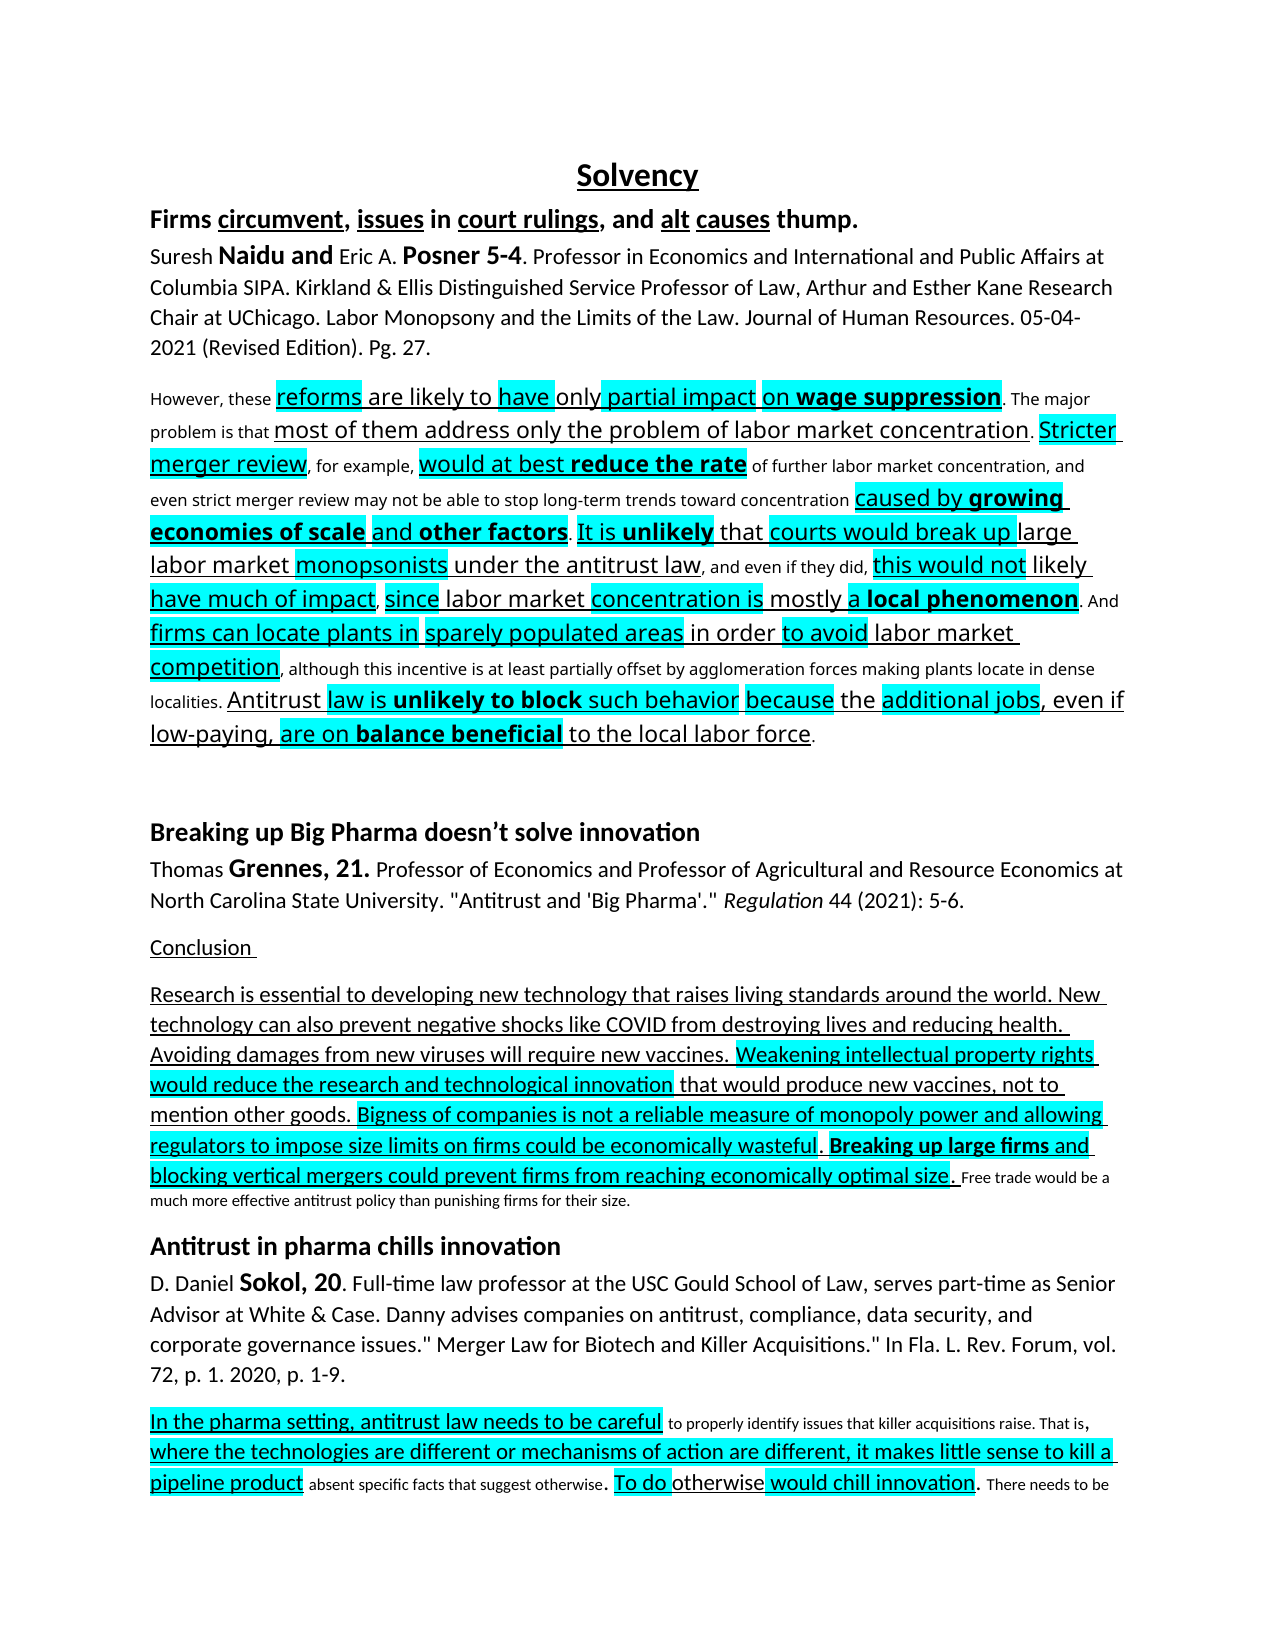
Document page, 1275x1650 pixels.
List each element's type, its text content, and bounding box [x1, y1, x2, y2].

subtitle Breaking up Big Pharma doesn’t solve innovation [150, 815, 1125, 848]
text Suresh Naidu and Eric A. Posner 5-4. Professor in Economics and International and Public Affairs at Columbia SIPA. Kirkland & Ellis Distinguished Service Professor of Law, Arthur and Esther Kane Research Chair at UChicago. Labor Monopsony and the Limits of the Law. Journal of Human Resources. 05-04-2021 (Revised Edition). Pg. 27. [150, 238, 1125, 362]
text Conclusion [150, 933, 1125, 961]
subtitle Firms circumvent, issues in court rulings, and alt causes thump. [150, 202, 1125, 235]
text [150, 1407, 1125, 1496]
text D. Daniel Sokol, 20. Full-time law professor at the USC Gould School of Law, serves part-time as Senior Advisor at White & Case. Danny advises companies on antitrust, compliance, data security, and corporate governance issues." Merger Law for Biotech and Killer Acquisitions." In Fla. L. Rev. Forum, vol. 72, p. 1. 2020, p. 1-9. [150, 1265, 1125, 1388]
subtitle Solvency [150, 154, 1125, 195]
text Research is essential to developing new technology that raises living standards around the world. New technology can also prevent negative shocks like COVID from destroying lives and reducing health. Avoiding damages from new viruses will require new vaccines. Weakening intellectual property rights would reduce the research and technological innovation that would produce new vaccines, not to mention other goods. Bigness of companies is not a reliable measure of monopoly power and allowing regulators to impose size limits on firms could be economically wasteful. Breaking up large firms and blocking vertical mergers could prevent firms from reaching economically optimal size. Free trade would be a much more effective antitrust policy than punishing firms for their size. [150, 980, 1125, 1211]
subtitle Antitrust in pharma chills innovation [150, 1229, 1125, 1262]
text However, these reforms are likely to have only partial impact on wage suppression. The major problem is that most of them address only the problem of labor market concentration. Stricter merger review, for example, would at best reduce the rate of further labor market concentration, and even strict merger review may not be able to stop long-term trends toward concentration caused by growing economies of scale and other factors. It is unlikely that courts would break up large labor market monopsonists under the antitrust law, and even if they did, this would not likely have much of impact, since labor market concentration is mostly a local phenomenon. And firms can locate plants in sparely populated areas in order to avoid labor market competition, although this incentive is at least partially offset by agglomeration forces making plants locate in dense localities. Antitrust law is unlikely to block such behavior because the additional jobs, even if low-paying, are on balance beneficial to the local labor force. [150, 380, 1125, 749]
text Thomas Grennes, 21. Professor of Economics and Professor of Agricultural and Resource Economics at North Carolina State University. "Antitrust and 'Big Pharma'." Regulation 44 (2021): 5-6. [150, 851, 1125, 914]
